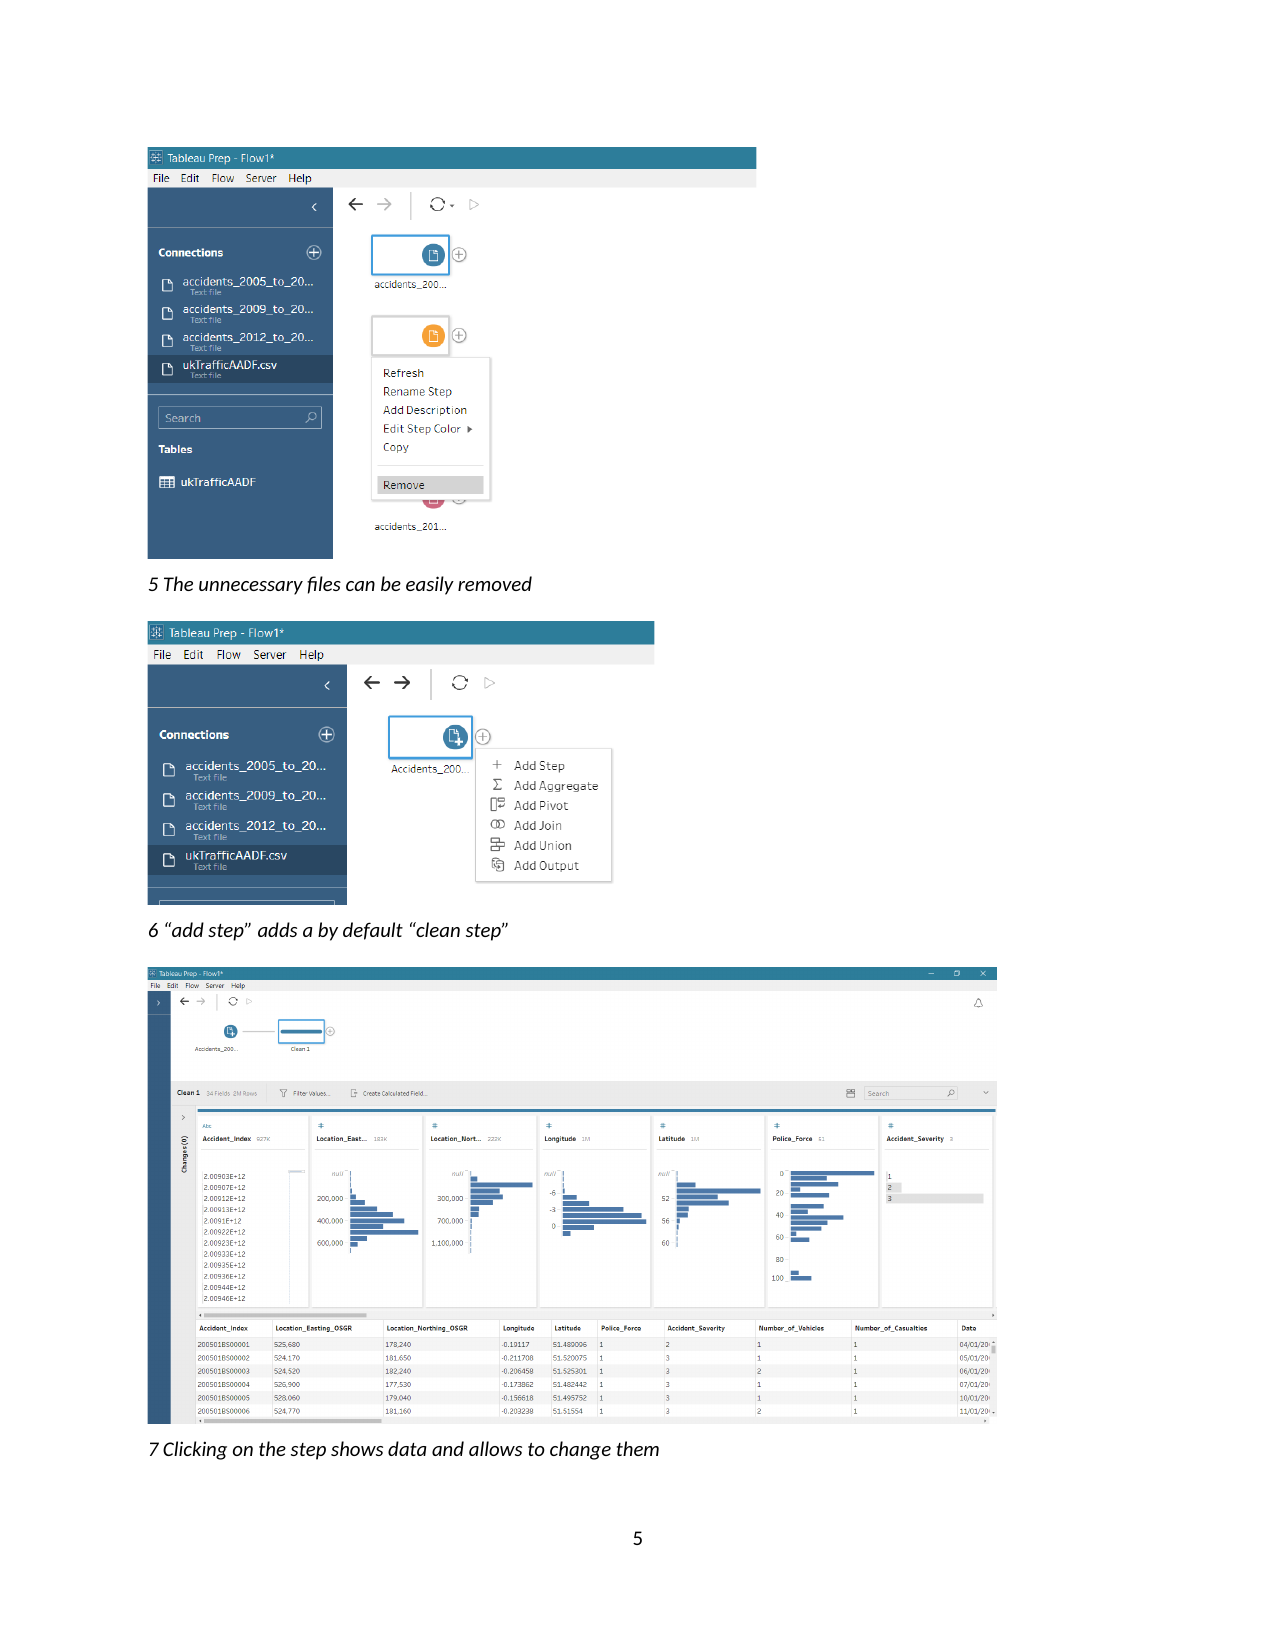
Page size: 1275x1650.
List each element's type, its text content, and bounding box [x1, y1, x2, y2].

picture [147, 621, 655, 905]
text 5 The unnecessary files can be easily removed [148, 571, 1127, 596]
text 6 “add step” adds a by default “clean step” [148, 917, 1127, 943]
picture [147, 147, 757, 559]
picture [147, 967, 997, 1424]
text 7 Clicking on the step shows data and allows to change them [148, 1436, 1127, 1461]
